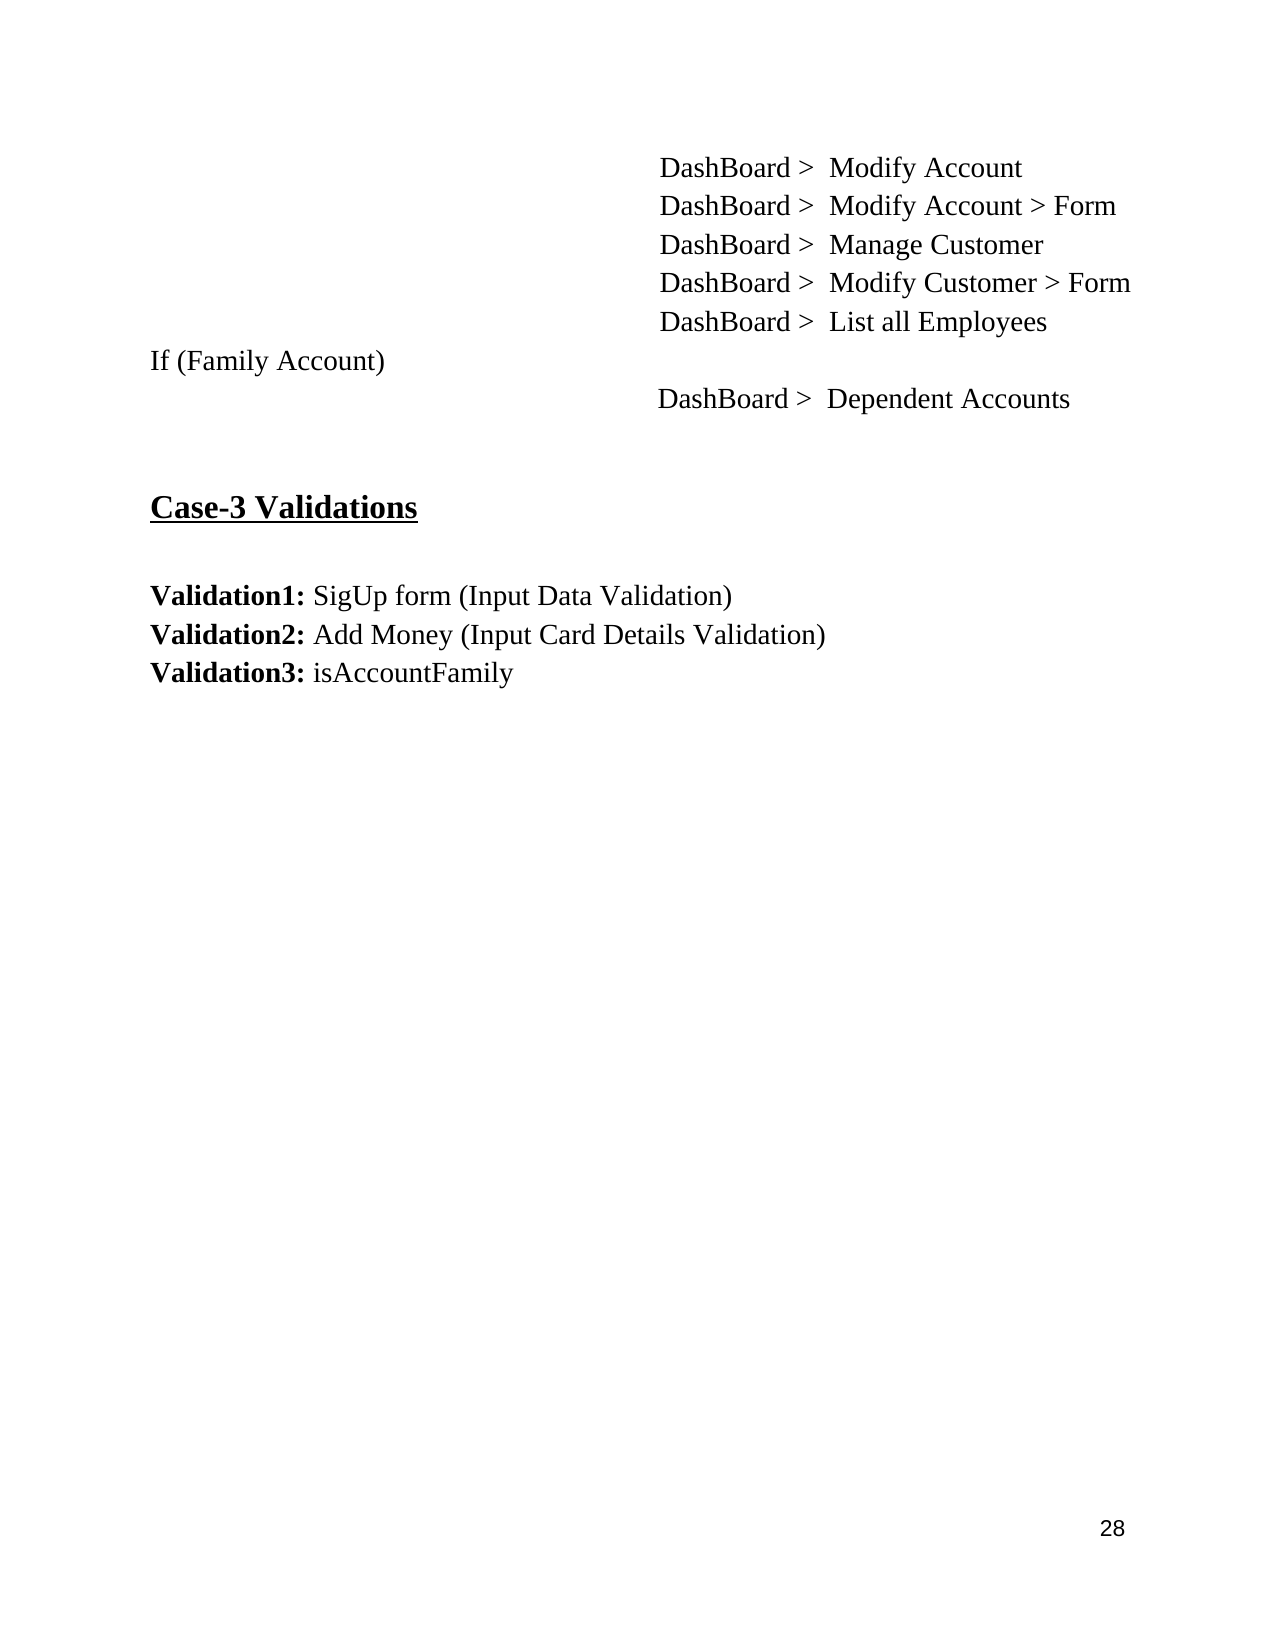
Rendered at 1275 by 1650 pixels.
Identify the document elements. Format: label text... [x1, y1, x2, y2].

text DashBoard > Modify Account > Form [150, 188, 1125, 222]
text If (Family Account) [150, 343, 1125, 376]
text DashBoard > Manage Customer [150, 227, 1125, 261]
text Validation3: isAccountFamily [150, 656, 1125, 689]
text DashBoard > Modify Customer > Form [150, 266, 1134, 299]
text Validation2: Add Money (Input Card Details Validation) [150, 617, 1125, 651]
text DashBoard > Dependent Accounts [150, 381, 1125, 415]
subtitle Case-3 Validations [150, 487, 1125, 526]
text Validation1: SigUp form (Input Data Validation) [150, 578, 1125, 612]
text DashBoard > List all Employees [150, 304, 1125, 338]
text DashBoard > Modify Account [150, 150, 1125, 183]
